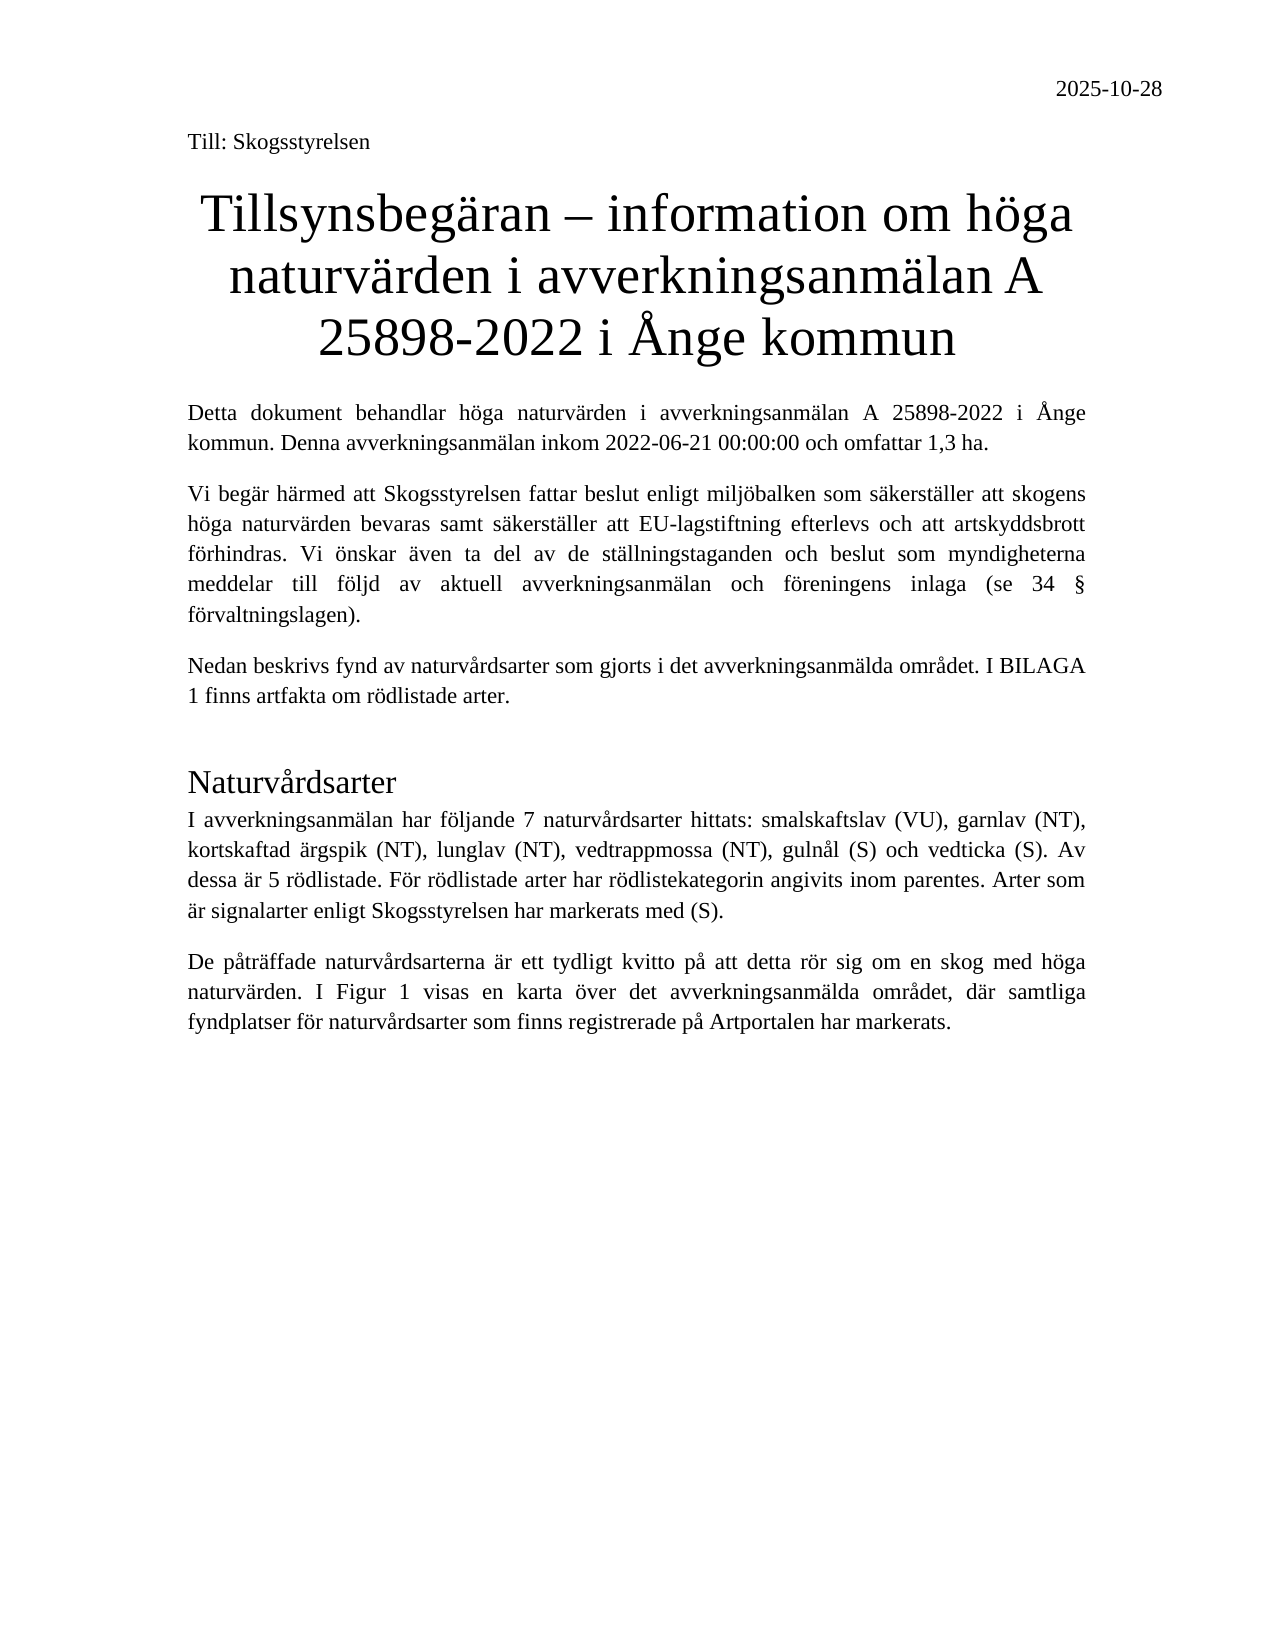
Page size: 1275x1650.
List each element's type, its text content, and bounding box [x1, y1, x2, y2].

text Vi begär härmed att Skogsstyrelsen fattar beslut enligt miljöbalken som säkerställer att skogens höga naturvärden bevaras samt säkerställer att EU-lagstiftning efterlevs och att artskyddsbrott förhindras. Vi önskar även ta del av de ställningstaganden och beslut som myndigheterna meddelar till följd av aktuell avverkningsanmälan och föreningens inlaga (se 34 § förvaltningslagen). [187, 480, 1087, 627]
text I avverkningsanmälan har följande 7 naturvårdsarter hittats: smalskaftslav (VU), garnlav (NT), kortskaftad ärgspik (NT), lunglav (NT), vedtrappmossa (NT), gulnål (S) och vedticka (S). Av dessa är 5 rödlistade. För rödlistade arter har rödlistekategorin angivits inom parentes. Arter som är signalarter enligt Skogsstyrelsen har markerats med (S). [187, 806, 1087, 923]
text Nedan beskrivs fynd av naturvårdsarter som gjorts i det avverkningsanmälda området. I BILAGA 1 finns artfakta om rödlistade arter. [187, 652, 1087, 708]
subtitle Naturvårdsarter [187, 762, 1087, 800]
text De påträffade naturvårdsarterna är ett tydligt kvitto på att detta rör sig om en skog med höga naturvärden. I Figur 1 visas en karta över det avverkningsanmälda området, där samtliga fyndplatser för naturvårdsarter som finns registrerade på Artportalen har markerats. [187, 948, 1087, 1034]
title Tillsynsbegäran – information om höga naturvärden i avverkningsanmälan A 25898-2022 i Ånge kommun [187, 180, 1087, 367]
text Detta dokument behandlar höga naturvärden i avverkningsanmälan A 25898-2022 i Ånge kommun. Denna avverkningsanmälan inkom 2022-06-21 00:00:00 och omfattar 1,3 ha. [187, 398, 1087, 455]
